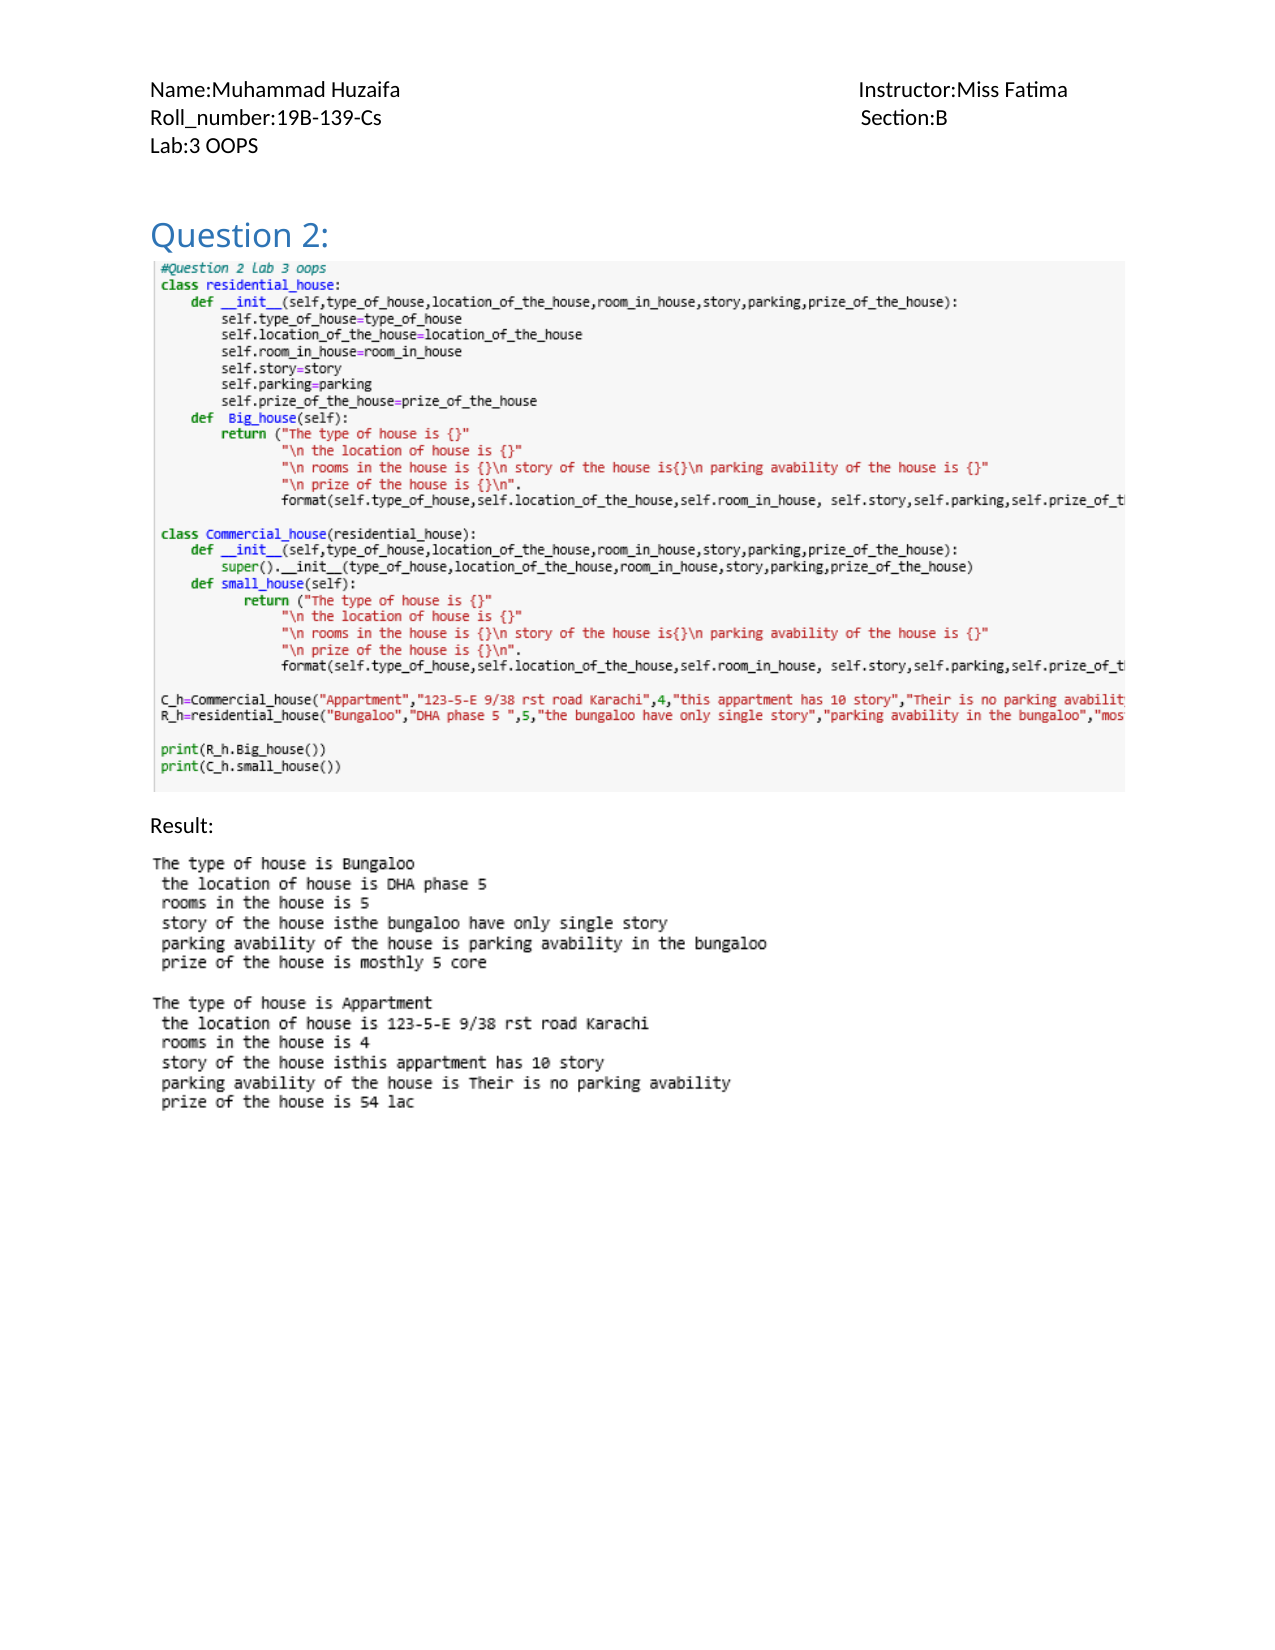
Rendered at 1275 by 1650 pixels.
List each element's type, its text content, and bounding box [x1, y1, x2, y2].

subtitle Question 2: [150, 212, 1125, 257]
text Result: [150, 811, 1125, 839]
picture [150, 261, 1125, 792]
picture [150, 857, 893, 1122]
